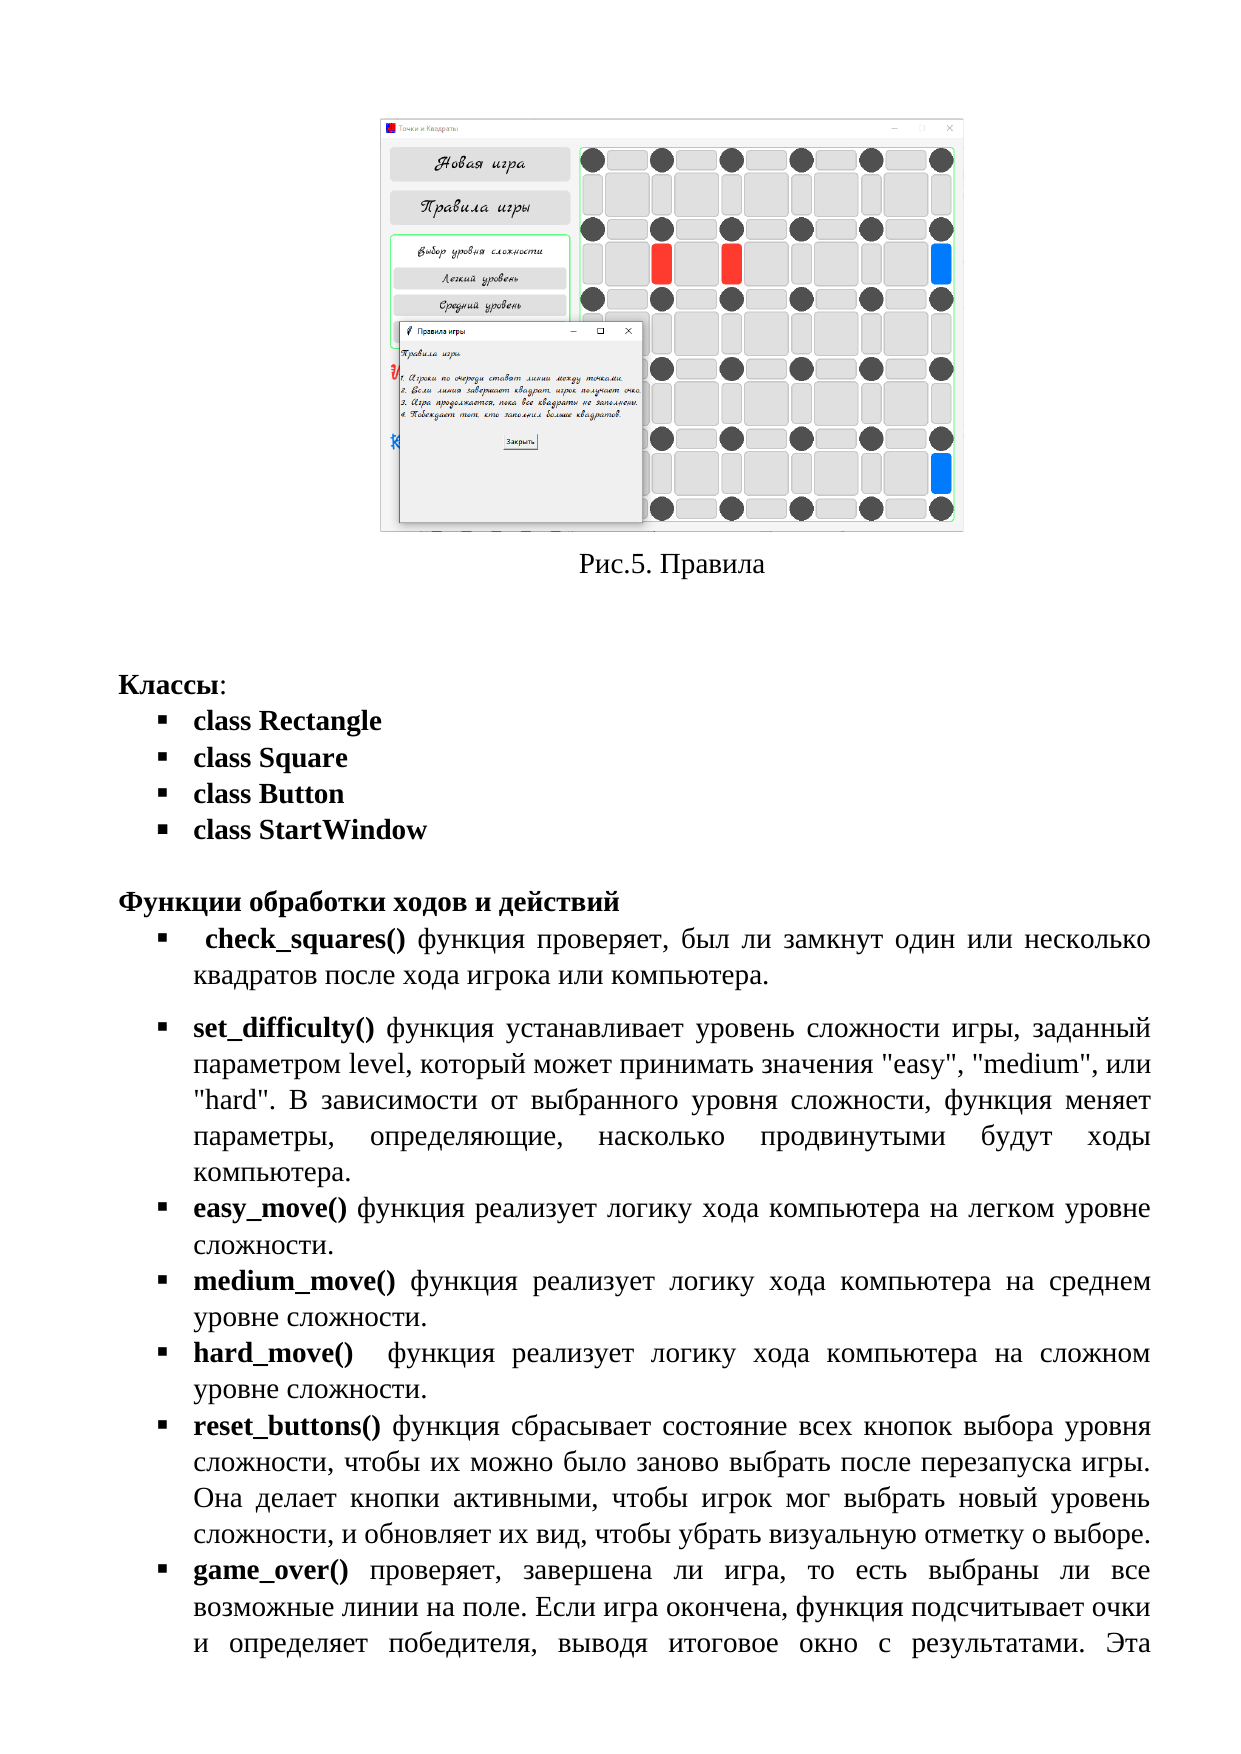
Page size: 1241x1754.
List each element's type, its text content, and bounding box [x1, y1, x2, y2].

picture [380, 118, 964, 532]
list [156, 1552, 1152, 1658]
list medium_move() функция реализует логику хода компьютера на среднем уровне сложности. [156, 1263, 1152, 1333]
list hard_move() функция реализует логику хода компьютера на сложном уровне сложности. [156, 1335, 1152, 1405]
list class Rectangle [156, 703, 1152, 737]
text Классы: [118, 667, 1152, 701]
list easy_move() функция реализует логику хода компьютера на легком уровне сложности. [156, 1191, 1152, 1260]
list class Square [156, 740, 1152, 773]
text Рис.5. Правила [118, 546, 1152, 580]
list set_difficulty() функция устанавливает уровень сложности игры, заданный параметром level, который может принимать значения "easy", "medium", или "hard". В зависимости от выбранного уровня сложности, функция меняет параметры, определяющие, насколько продвинутыми будут ходы компьютера. [156, 1010, 1152, 1188]
list class Button [156, 776, 1152, 809]
text Функции обработки ходов и действий [118, 884, 1152, 918]
list check_squares() функция проверяет, был ли замкнут один или несколько квадратов после хода игрока или компьютера. [156, 921, 1152, 991]
list class StartWindow [156, 812, 1152, 846]
list reset_buttons() функция сбрасывает состояние всех кнопок выбора уровня сложности, чтобы их можно было заново выбрать после перезапуска игры. Она делает кнопки активными, чтобы игрок мог выбрать новый уровень сложности, и обновляет их вид, чтобы убрать визуальную отметку о выборе. [156, 1408, 1152, 1550]
